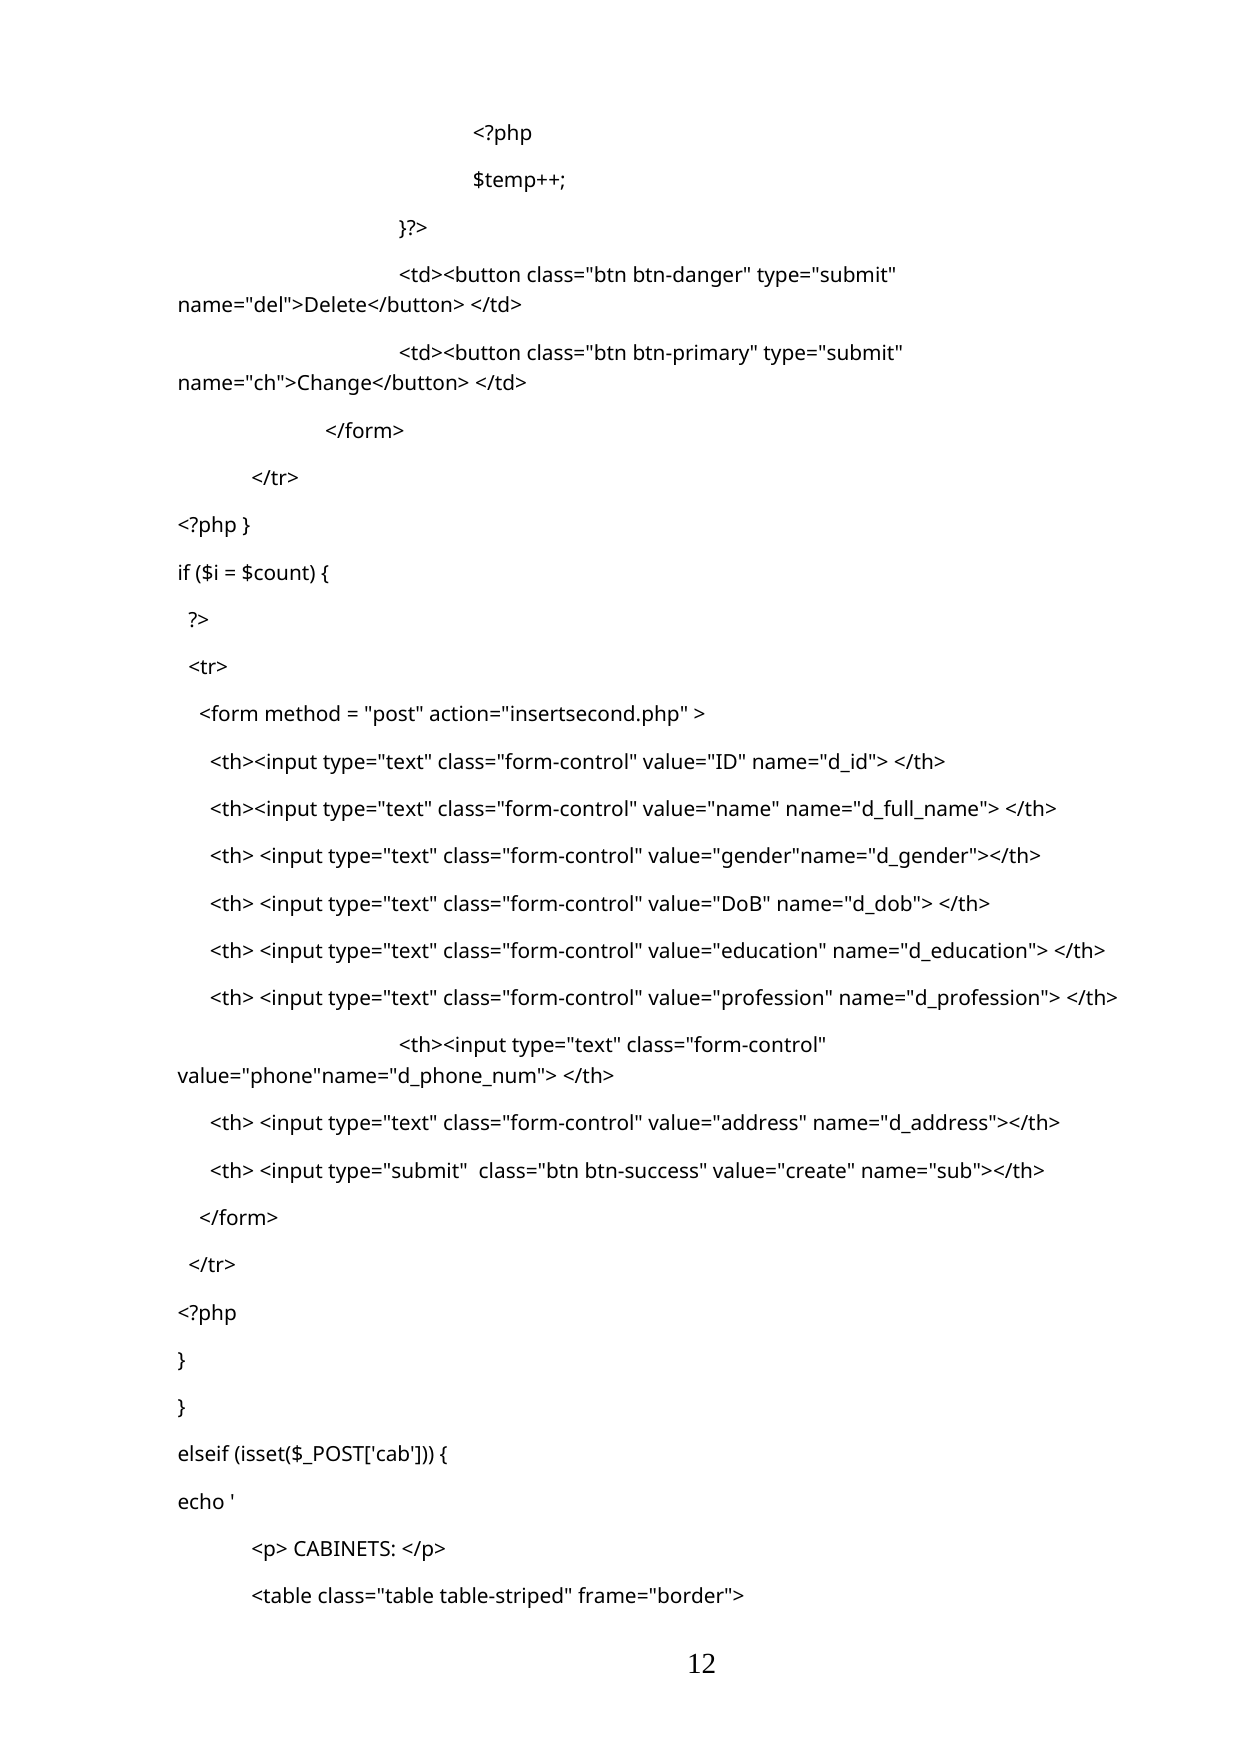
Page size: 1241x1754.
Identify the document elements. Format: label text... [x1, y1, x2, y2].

text if ($i = $count) { [177, 558, 1152, 586]
text <th> <input type="submit" class="btn btn-success" value="create" name="sub"></th> [177, 1156, 1152, 1184]
text <form method = "post" action="insertsecond.php" > [177, 699, 1152, 728]
text }?> [177, 213, 1152, 241]
text <?php [177, 118, 1152, 147]
text <?php [177, 1298, 1152, 1326]
text <th> <input type="text" class="form-control" value="DoB" name="d_dob"> </th> [177, 889, 1152, 917]
text </tr> [177, 463, 1152, 492]
text <th> <input type="text" class="form-control" value="education" name="d_education"> </th> [177, 936, 1152, 964]
text ?> [177, 605, 1152, 633]
text <?php } [177, 510, 1152, 539]
text <td><button class="btn btn-primary" type="submit" name="ch">Change</button> </td> [177, 338, 1152, 397]
text </form> [177, 1203, 1152, 1232]
text elseif (isset($_POST['cab'])) { [177, 1439, 1152, 1468]
text $temp++; [177, 165, 1152, 194]
text <th> <input type="text" class="form-control" value="gender"name="d_gender"></th> [177, 841, 1152, 870]
text <th><input type="text" class="form-control" value="name" name="d_full_name"> </th> [177, 794, 1152, 823]
text </form> [177, 416, 1152, 444]
text <td><button class="btn btn-danger" type="submit" name="del">Delete</button> </td> [177, 260, 1152, 319]
text </tr> [177, 1250, 1152, 1279]
text <tr> [177, 652, 1152, 681]
text echo ' [177, 1487, 1152, 1515]
text } [177, 1392, 1152, 1421]
text <th><input type="text" class="form-control" value="ID" name="d_id"> </th> [177, 747, 1152, 775]
text <th> <input type="text" class="form-control" value="profession" name="d_profession"> </th> [177, 983, 1152, 1012]
text <th> <input type="text" class="form-control" value="address" name="d_address"></th> [177, 1108, 1152, 1137]
text } [177, 1345, 1152, 1373]
text <table class="table table-striped" frame="border"> [177, 1581, 1152, 1610]
text <th><input type="text" class="form-control" value="phone"name="d_phone_num"> </th> [177, 1031, 1152, 1090]
text <p> CABINETS: </p> [177, 1534, 1152, 1563]
